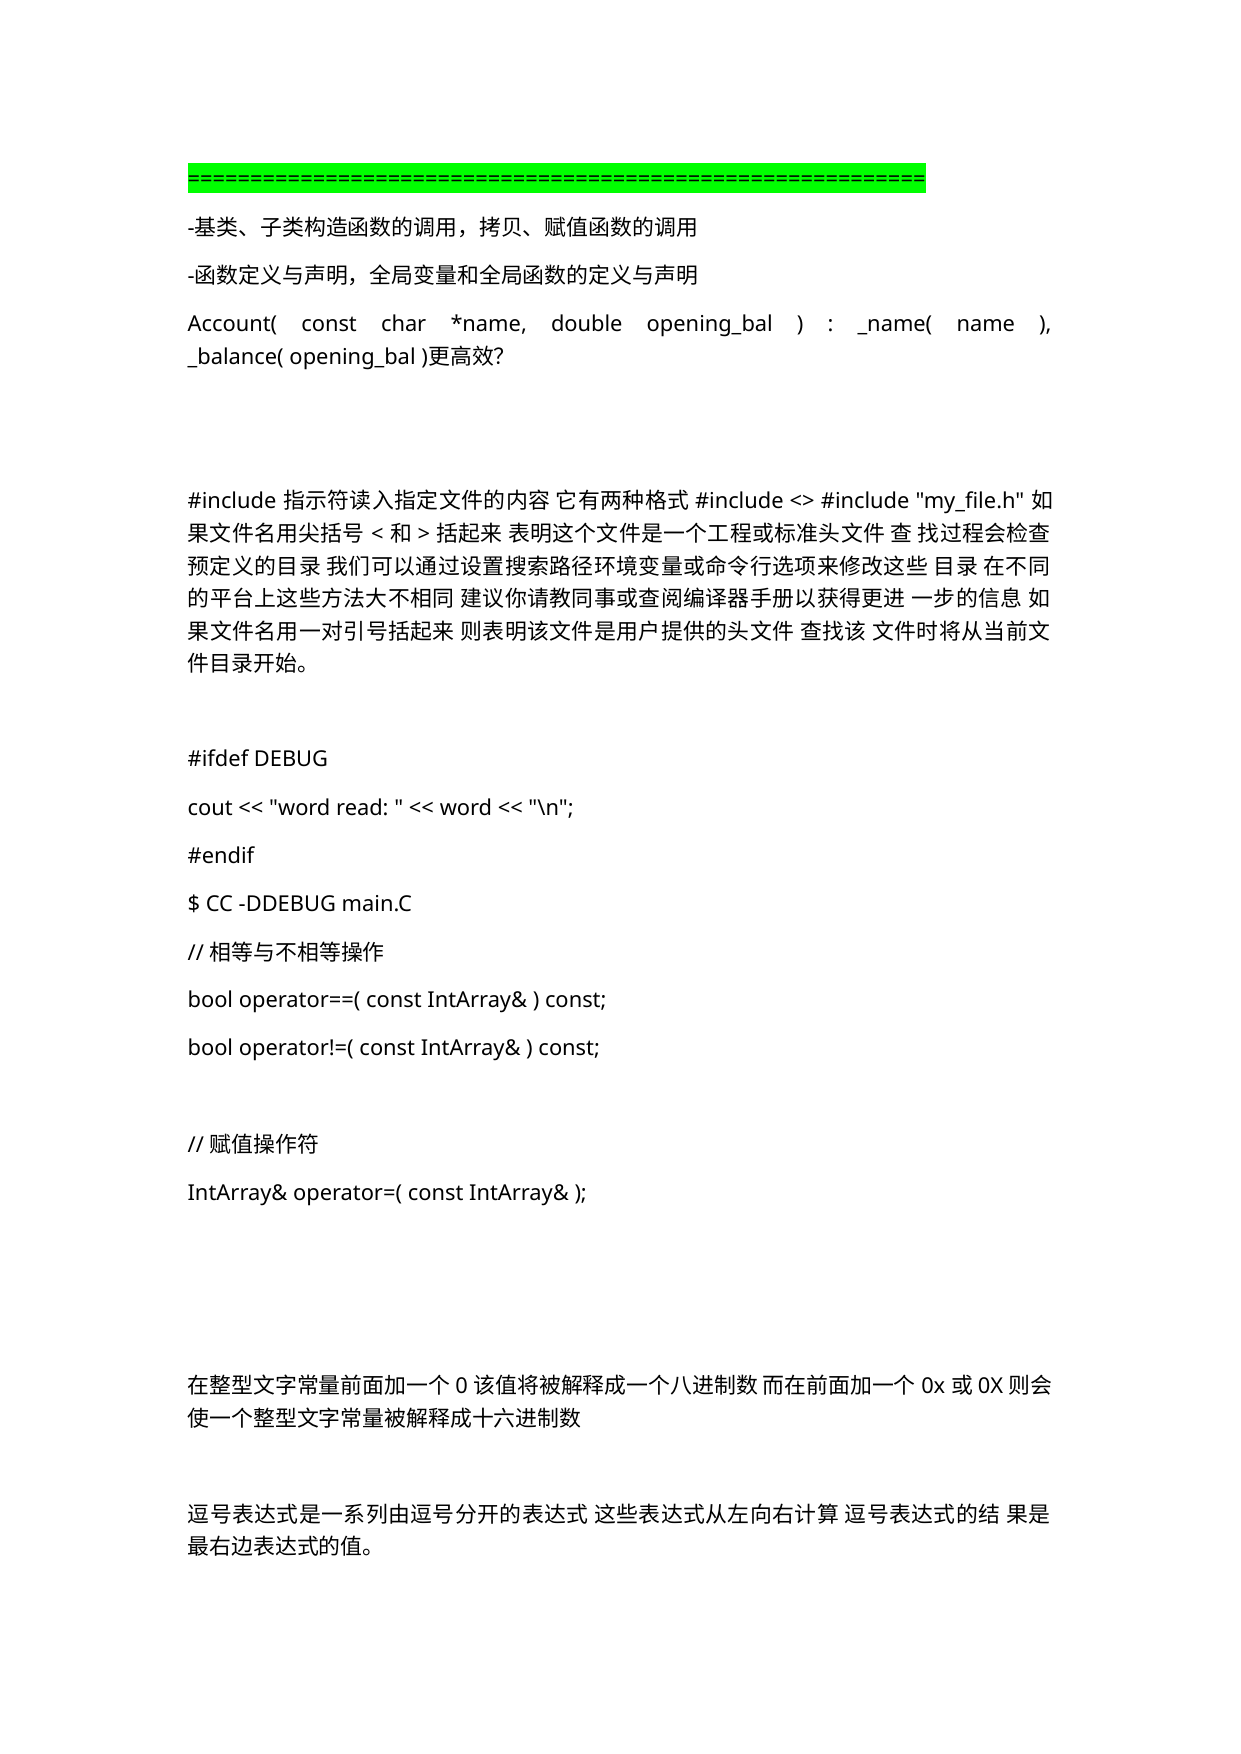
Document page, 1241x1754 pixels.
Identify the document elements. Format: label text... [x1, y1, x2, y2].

text =========================================================== [187, 162, 1053, 194]
text #include 指示符读入指定文件的内容 它有两种格式 #include <> #include "my_file.h" 如果文件名用尖括号 < 和 > 括起来 表明这个文件是一个工程或标准头文件 查 找过程会检查预定义的目录 我们可以通过设置搜索路径环境变量或命令行选项来修改这些 目录 在不同的平台上这些方法大不相同 建议你请教同事或查阅编译器手册以获得更进 一步的信息 如果文件名用一对引号括起来 则表明该文件是用户提供的头文件 查找该 文件时将从当前文件目录开始。 [187, 483, 1053, 678]
text 在整型文字常量前面加一个 0 该值将被解释成一个八进制数 而在前面加一个 0x 或 0X 则会使一个整型文字常量被解释成十六进制数 [187, 1368, 1053, 1433]
text bool operator==( const IntArray& ) const; [187, 983, 1053, 1015]
text -函数定义与声明，全局变量和全局函数的定义与声明 [187, 258, 1053, 291]
text -基类、子类构造函数的调用，拷贝、赋值函数的调用 [187, 210, 1053, 243]
text #endif [187, 838, 1053, 871]
text IntArray& operator=( const IntArray& ); [187, 1175, 1053, 1208]
text bool operator!=( const IntArray& ) const; [187, 1031, 1053, 1063]
text cout << "word read: " << word << "\n"; [187, 790, 1053, 823]
text Account( const char *name, double opening_bal ) : _name( name ), _balance( opening_bal )更高效？ [187, 306, 1053, 371]
text #ifdef DEBUG [187, 742, 1053, 774]
text // 赋值操作符 [187, 1127, 1053, 1159]
text // 相等与不相等操作 [187, 934, 1053, 967]
text $ CC -DDEBUG main.C [187, 886, 1053, 919]
text 逗号表达式是一系列由逗号分开的表达式 这些表达式从左向右计算 逗号表达式的结 果是最右边表达式的值。 [187, 1496, 1053, 1561]
